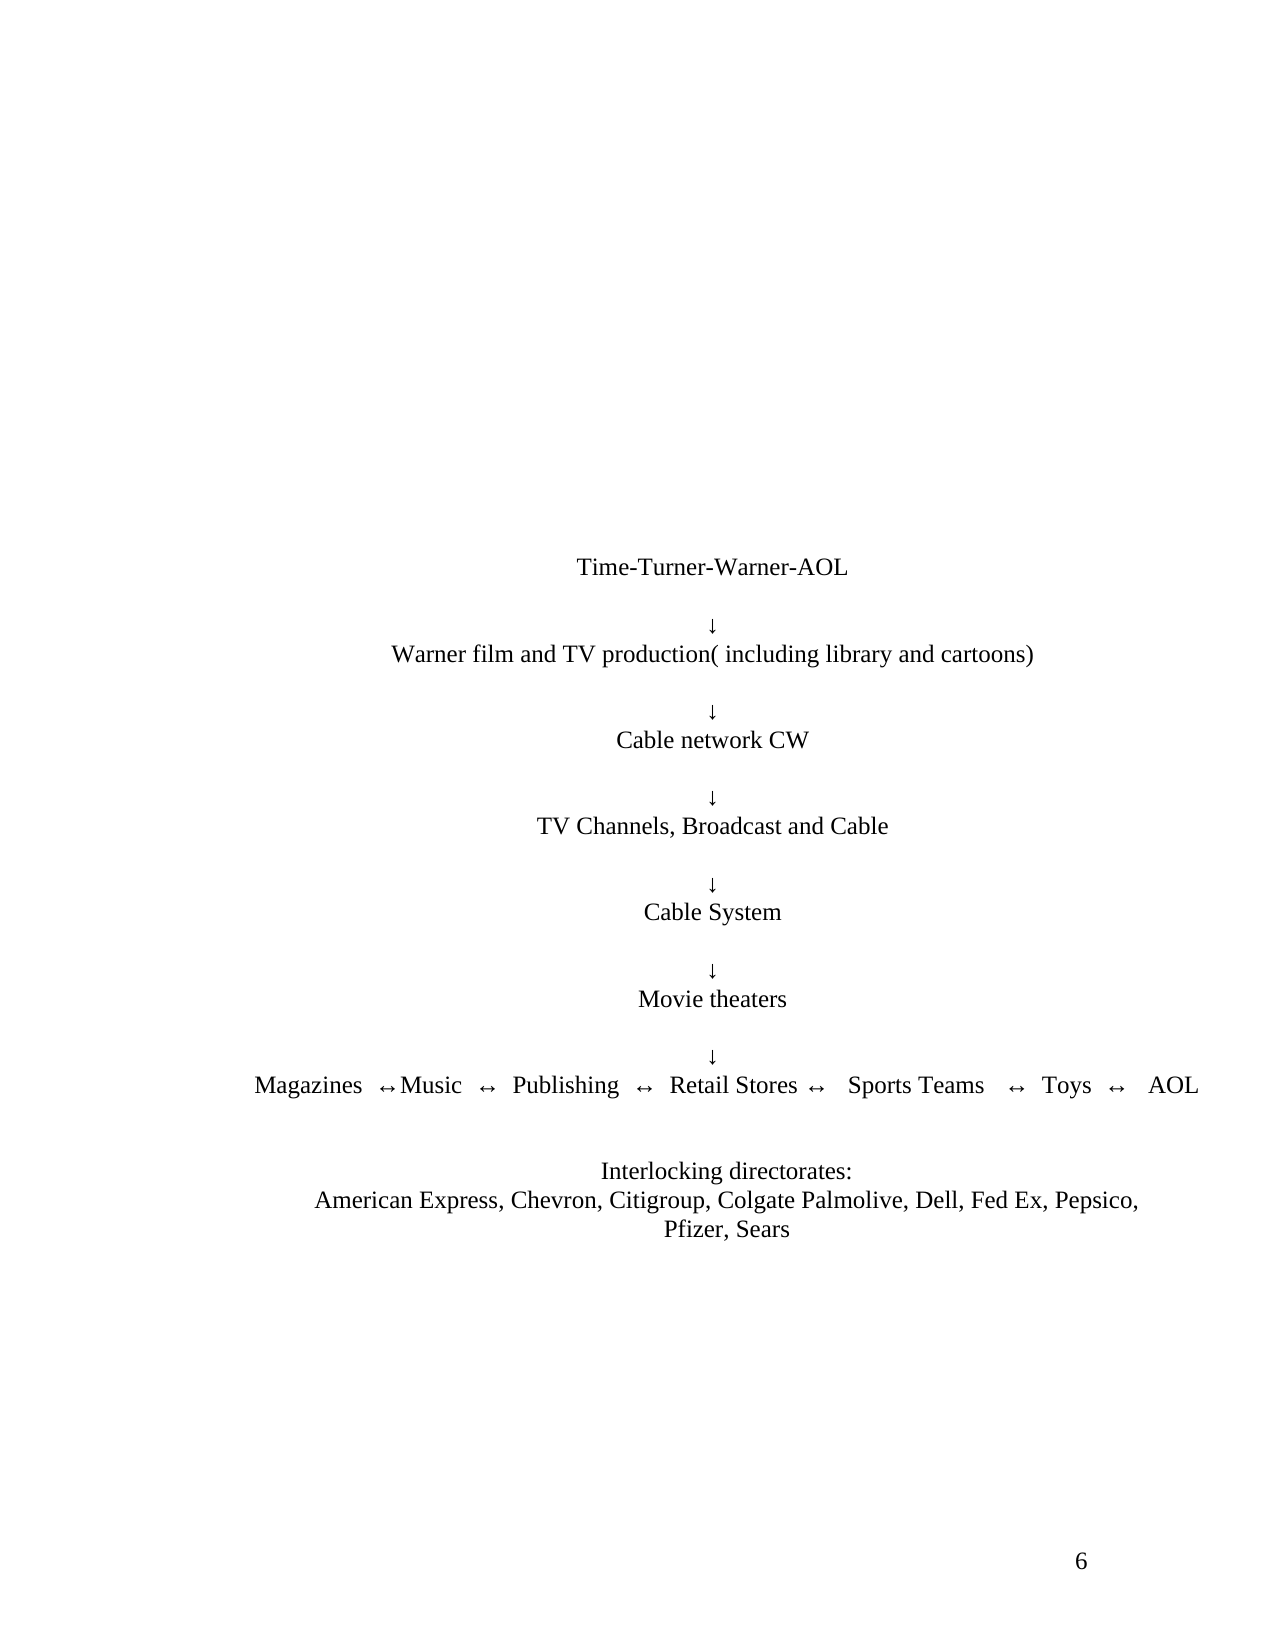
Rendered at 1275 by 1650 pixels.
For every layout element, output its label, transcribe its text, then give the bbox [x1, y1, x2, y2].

text ↓ [187, 1041, 1087, 1070]
text Warner film and TV production( including library and cartoons) [337, 639, 1087, 667]
text Movie theaters [337, 984, 1087, 1012]
text ↓ [337, 782, 1087, 811]
text ↓ [337, 869, 1087, 897]
text Pfizer, Sears [187, 1214, 1266, 1242]
text TV Channels, Broadcast and Cable [337, 811, 1087, 840]
text Cable network CW [337, 725, 1087, 754]
text ↓ [337, 955, 1087, 984]
text Time-Turner-Warner-AOL [262, 552, 1087, 581]
text Magazines ↔Music ↔ Publishing ↔ Retail Stores ↔ Sports Teams ↔ Toys ↔ AOL [187, 1070, 1266, 1099]
text ↓ [337, 696, 1087, 725]
text Interlocking directorates: [187, 1156, 1266, 1185]
text American Express, Chevron, Citigroup, Colgate Palmolive, Dell, Fed Ex, Pepsico, [187, 1185, 1266, 1214]
text ↓ [337, 610, 1087, 639]
text Cable System [337, 897, 1087, 926]
